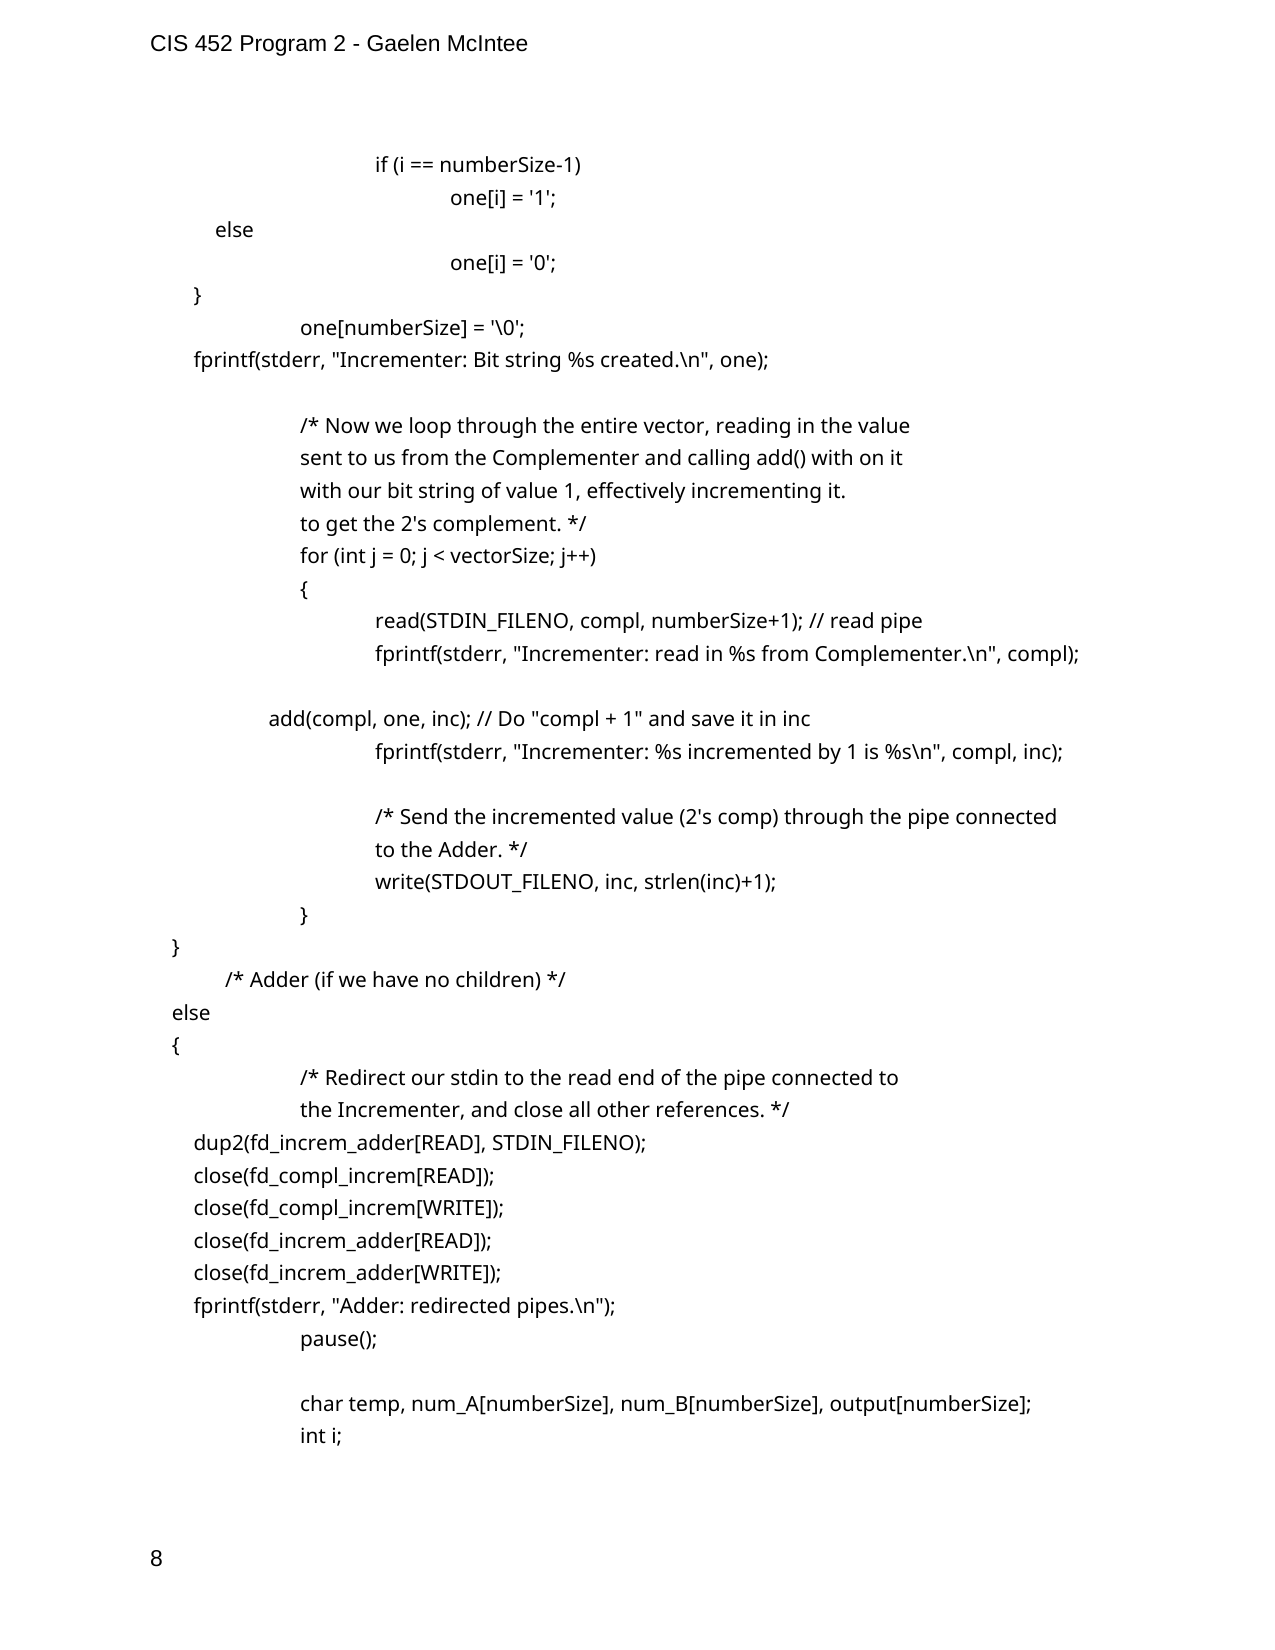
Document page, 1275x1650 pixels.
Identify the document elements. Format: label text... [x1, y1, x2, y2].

text write(STDOUT_FILENO, inc, strlen(inc)+1); [150, 867, 1125, 896]
text close(fd_compl_increm[WRITE]); [150, 1193, 1125, 1222]
text dup2(fd_increm_adder[READ], STDIN_FILENO); [150, 1128, 1125, 1157]
text add(compl, one, inc); // Do "compl + 1" and save it in inc [150, 704, 1125, 733]
text close(fd_increm_adder[WRITE]); [150, 1258, 1125, 1287]
text fprintf(stderr, "Adder: redirected pipes.\n"); [150, 1291, 1125, 1319]
text /* Redirect our stdin to the read end of the pipe connected to [150, 1063, 1125, 1091]
text } [150, 280, 1125, 309]
text pause(); [150, 1324, 1125, 1352]
text else [150, 215, 1125, 244]
text /* Adder (if we have no children) */ [150, 965, 1125, 993]
text with our bit string of value 1, effectively incrementing it. [150, 476, 1125, 504]
text one[numberSize] = '\0'; [150, 313, 1125, 341]
text /* Now we loop through the entire vector, reading in the value [150, 411, 1125, 439]
text fprintf(stderr, "Incrementer: %s incremented by 1 is %s\n", compl, inc); [150, 737, 1125, 765]
text fprintf(stderr, "Incrementer: Bit string %s created.\n", one); [150, 346, 1125, 374]
text { [150, 574, 1125, 602]
text close(fd_increm_adder[READ]); [150, 1226, 1125, 1254]
text { [150, 1030, 1125, 1059]
text fprintf(stderr, "Incrementer: read in %s from Complementer.\n", compl); [150, 639, 1125, 667]
text } [150, 900, 1125, 928]
text } [150, 932, 1125, 961]
text read(STDIN_FILENO, compl, numberSize+1); // read pipe [150, 606, 1125, 635]
text else [150, 998, 1125, 1026]
text the Incrementer, and close all other references. */ [150, 1096, 1125, 1124]
text for (int j = 0; j < vectorSize; j++) [150, 541, 1125, 570]
text sent to us from the Complementer and calling add() with on it [150, 443, 1125, 472]
text to the Adder. */ [150, 835, 1125, 863]
text if (i == numberSize-1) [150, 150, 1125, 178]
text to get the 2's complement. */ [150, 509, 1125, 537]
text one[i] = '1'; [150, 183, 1125, 211]
text char temp, num_A[numberSize], num_B[numberSize], output[numberSize]; [150, 1389, 1125, 1417]
text close(fd_compl_increm[READ]); [150, 1161, 1125, 1189]
text /* Send the incremented value (2's comp) through the pipe connected [150, 802, 1125, 831]
text int i; [150, 1422, 1125, 1450]
text one[i] = '0'; [150, 248, 1125, 276]
